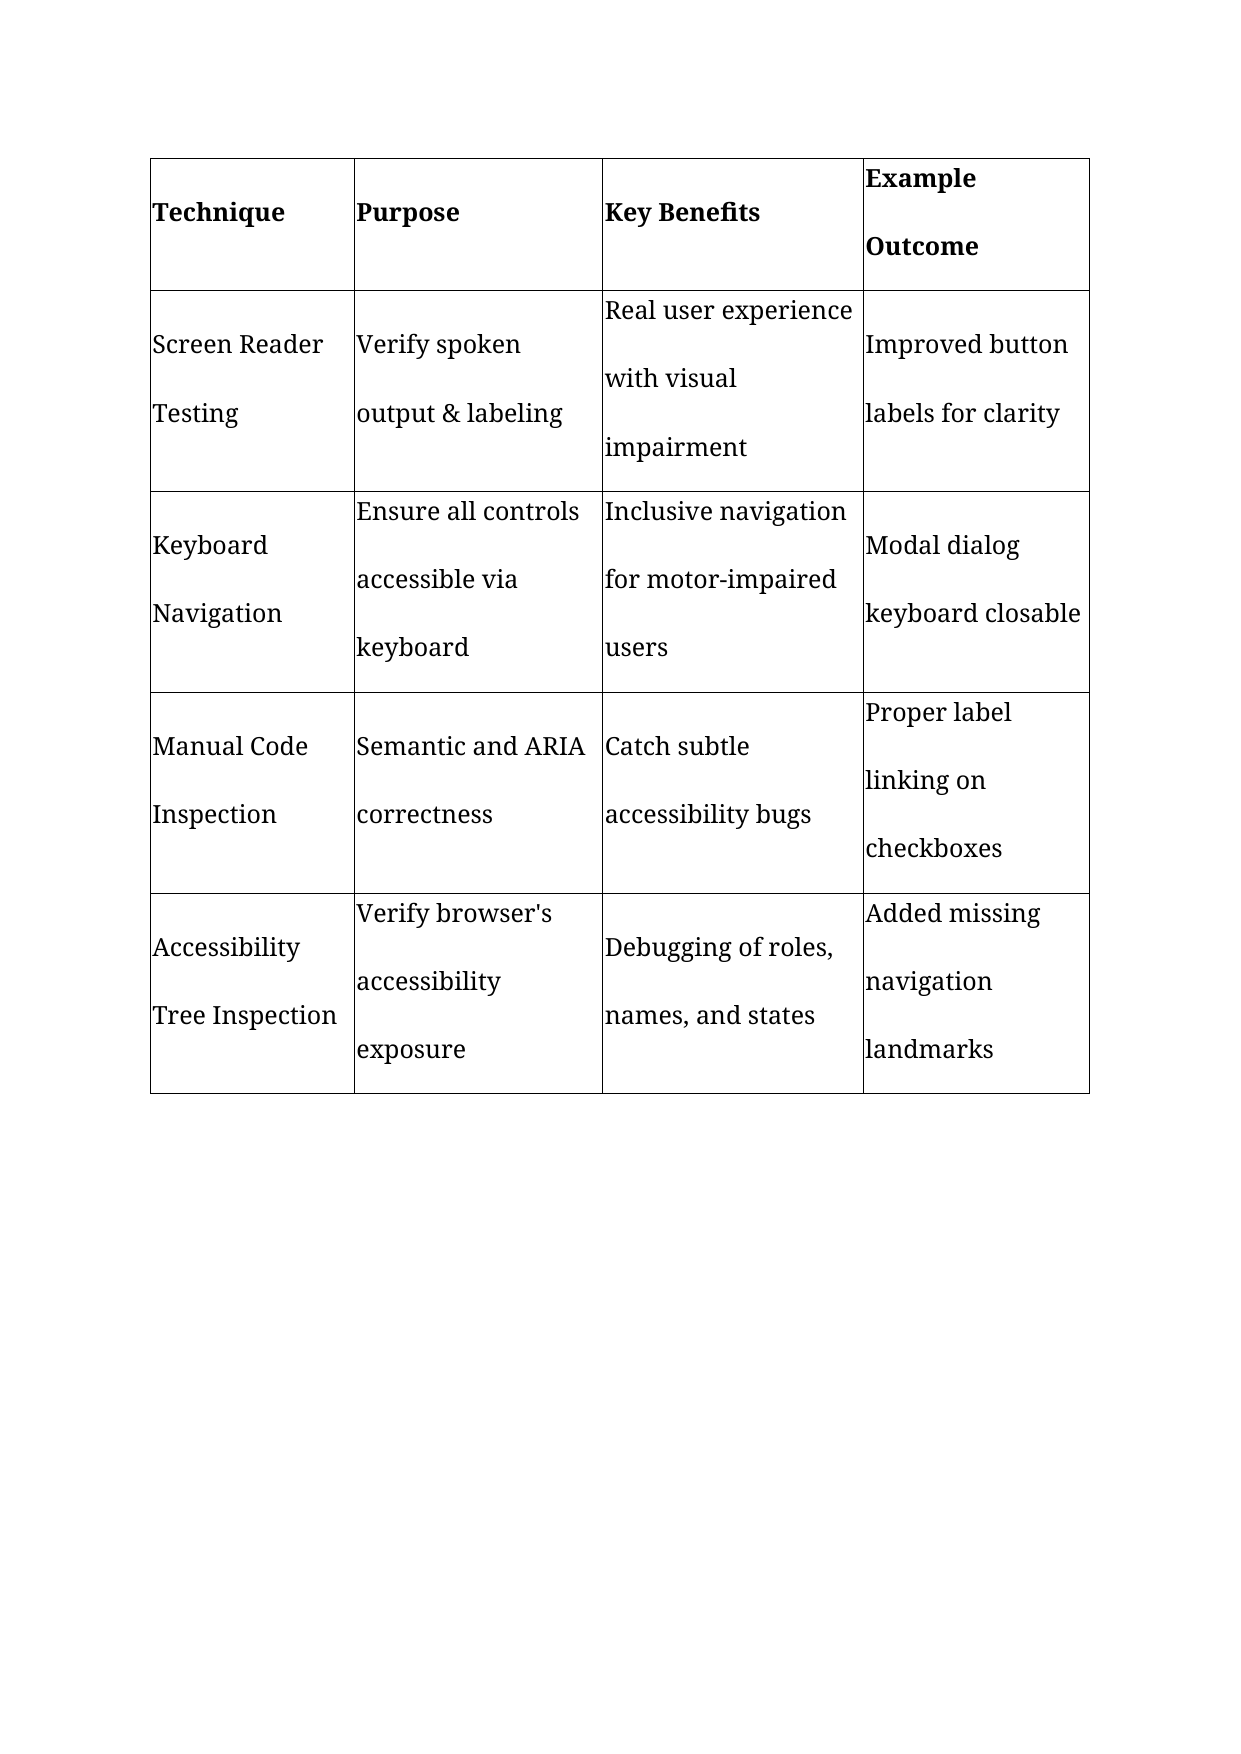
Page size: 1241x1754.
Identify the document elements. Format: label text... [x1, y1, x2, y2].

table_cell Accessibility Tree Inspection [151, 894, 354, 1093]
table_cell Inclusive navigation for motor-impaired users [603, 492, 863, 692]
table_header Technique [151, 159, 354, 290]
table_cell Real user experience with visual impairment [603, 291, 863, 491]
table_cell Improved button labels for clarity [864, 291, 1089, 491]
table_cell Keyboard Navigation [151, 492, 354, 692]
table_cell Verify spoken output & labeling [355, 291, 602, 491]
table_header Example Outcome [864, 159, 1089, 290]
table_header Key Benefits [603, 159, 863, 290]
table_cell Added missing navigation landmarks [864, 894, 1089, 1093]
table_cell Semantic and ARIA correctness [355, 693, 602, 893]
table_cell Verify browser's accessibility exposure [355, 894, 602, 1093]
table_cell Modal dialog keyboard closable [864, 492, 1089, 692]
table_cell Screen Reader Testing [151, 291, 354, 491]
table_cell Manual Code Inspection [151, 693, 354, 893]
table_cell Proper label linking on checkboxes [864, 693, 1089, 893]
table_header Purpose [355, 159, 602, 290]
table_cell Catch subtle accessibility bugs [603, 693, 863, 893]
table_cell Debugging of roles, names, and states [603, 894, 863, 1093]
table_cell Ensure all controls accessible via keyboard [355, 492, 602, 692]
